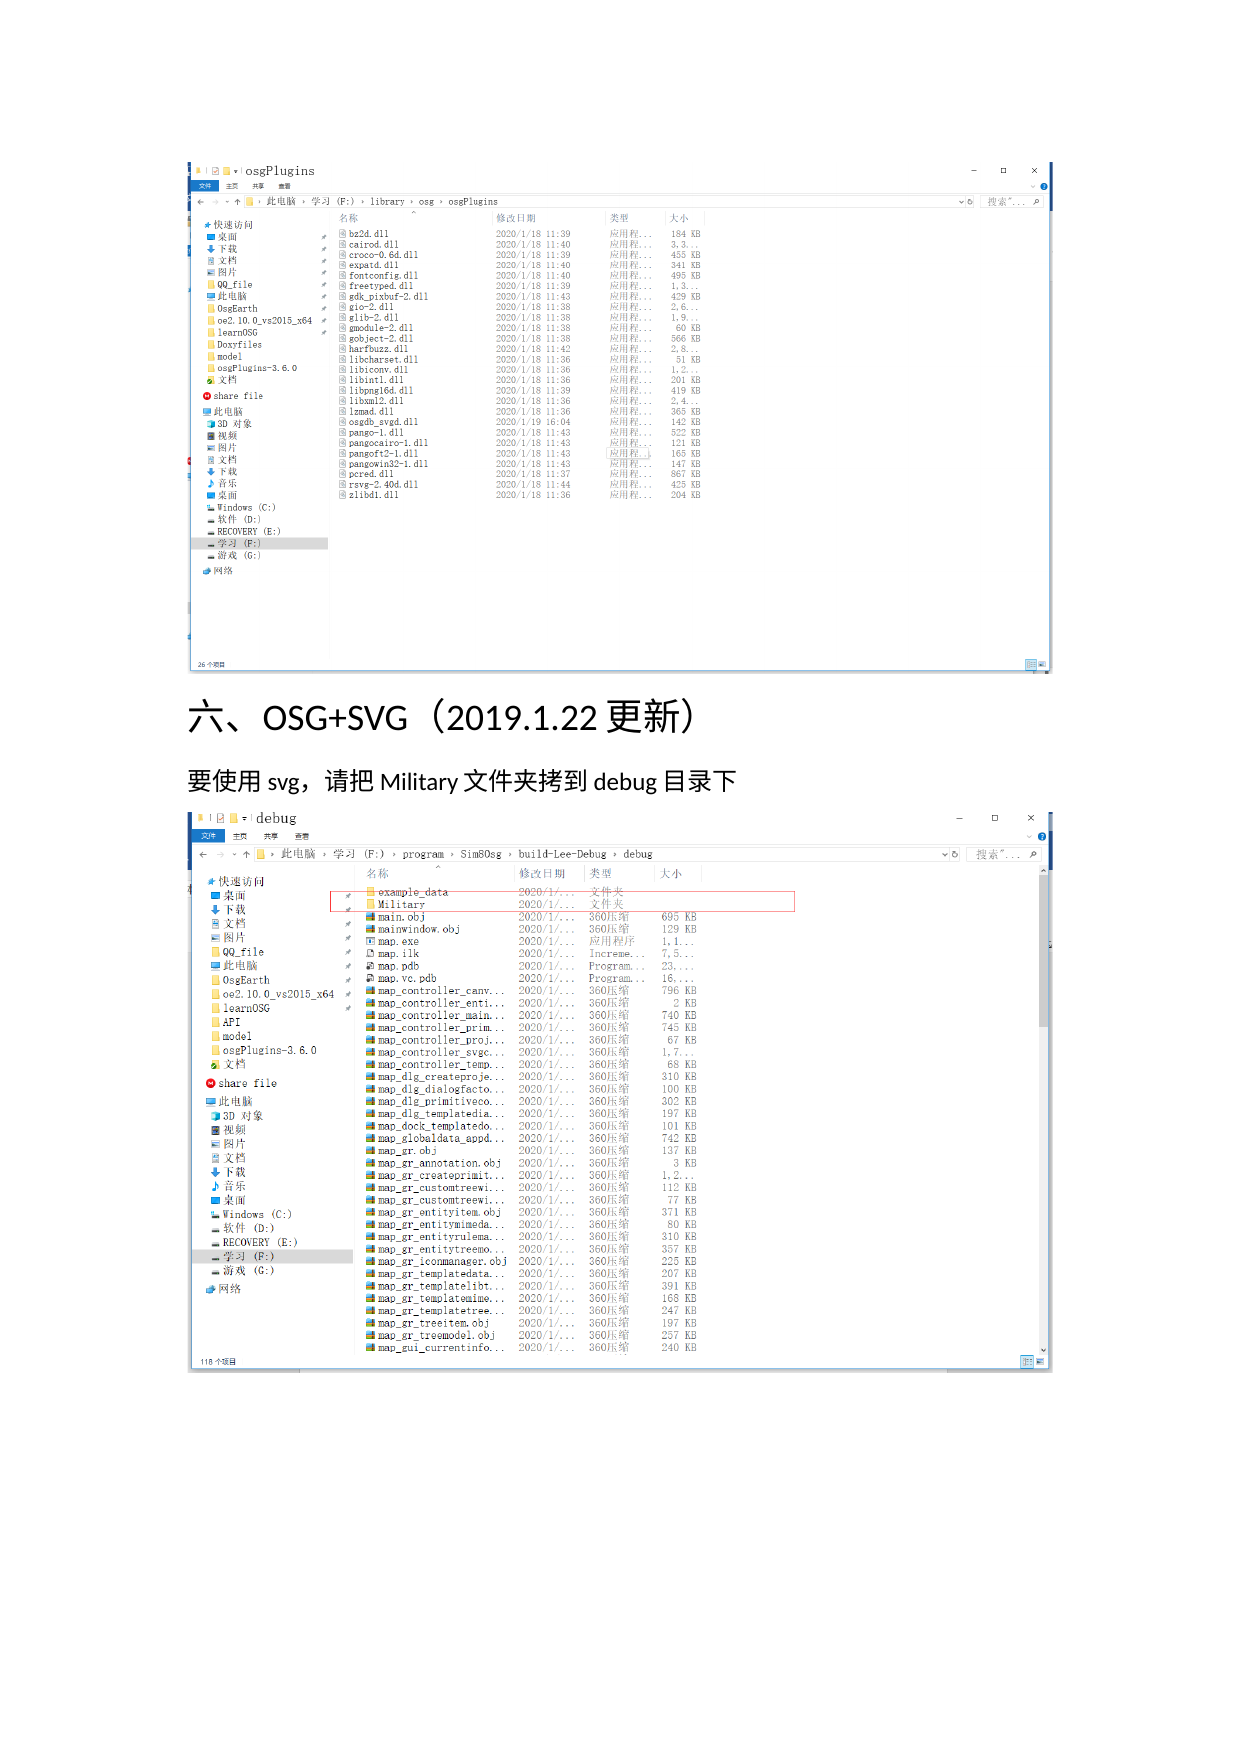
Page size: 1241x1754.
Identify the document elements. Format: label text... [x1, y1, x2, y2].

text 要使用svg，请把Military文件夹拷到debug目录下 [187, 747, 1053, 812]
picture [187, 162, 1053, 674]
text 六、OSG+SVG（2019.1.22更新） [187, 682, 1053, 747]
picture [187, 812, 1053, 1373]
